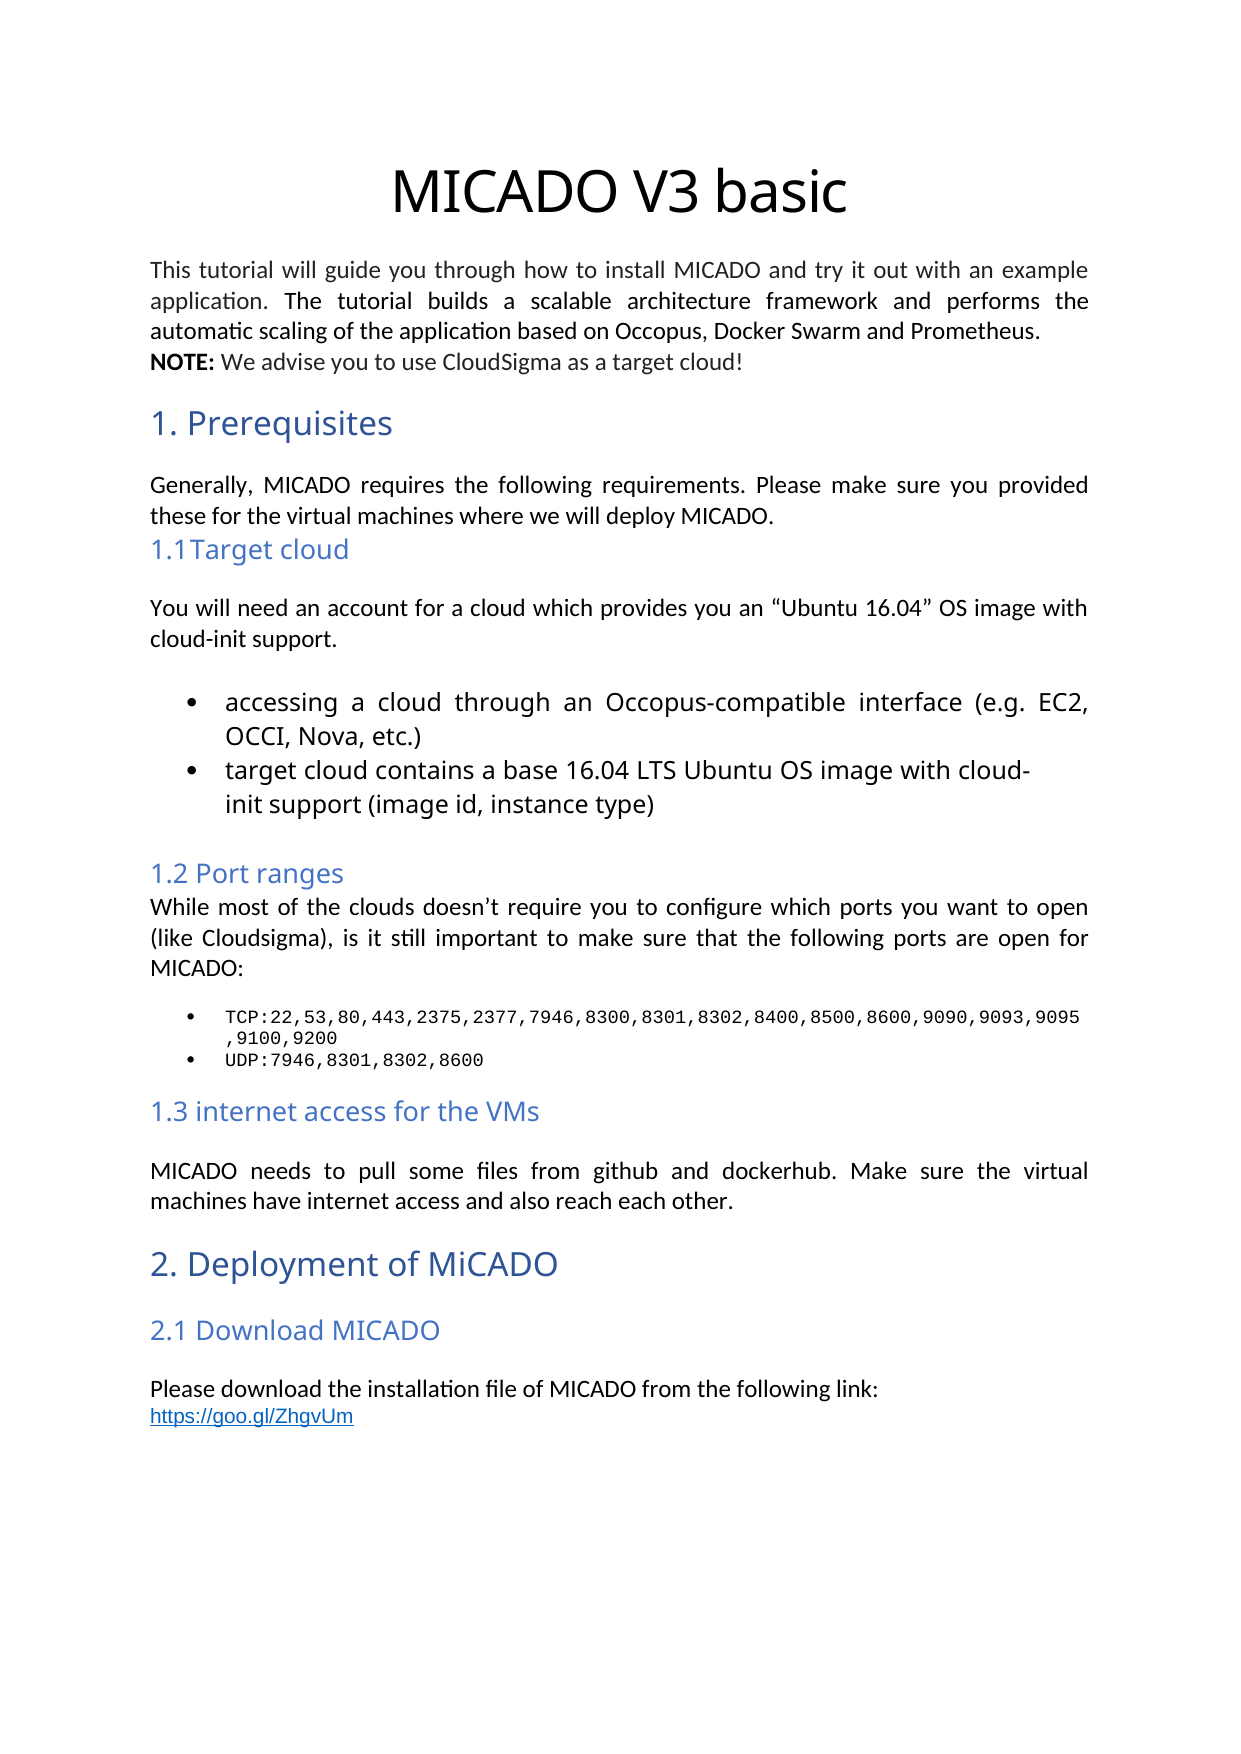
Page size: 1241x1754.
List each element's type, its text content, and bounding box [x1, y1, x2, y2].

text Generally, MICADO requires the following requirements. Please make sure you provided these for the virtual machines where we will deploy MICADO. [150, 470, 1090, 531]
list accessing a cloud through an Occopus-compatible interface (e.g. EC2, OCCI, Nova, etc.) [187, 684, 1090, 752]
subtitle 2. Deployment of MiCADO [150, 1241, 1090, 1286]
list TCP:22,53,80,443,2375,2377,7946,8300,8301,8302,8400,8500,8600,9090,9093,9095,9100,9200 [187, 1008, 1090, 1050]
text This tutorial will guide you through how to install MICADO and try it out with an example application. The tutorial builds a scalable architecture framework and performs the automatic scaling of the application based on Occopus, Docker Swarm and Prometheus. [150, 254, 1090, 346]
subtitle 2.1 Download MICADO [150, 1311, 1090, 1348]
text 1.2 Port ranges [150, 854, 1090, 891]
text 1. Prerequisites [150, 377, 1090, 445]
list UDP:7946,8301,8302,8600 [187, 1050, 1090, 1072]
title MICADO V3 basic [150, 150, 1090, 229]
list Target cloud [150, 531, 1090, 568]
text While most of the clouds doesn’t require you to configure which ports you want to open (like Cloudsigma), is it still important to make sure that the following ports are open for MICADO: [150, 891, 1090, 983]
text MICADO needs to pull some files from github and dockerhub. Make sure the virtual machines have internet access and also reach each other. [150, 1155, 1090, 1216]
text NOTE: We advise you to use CloudSigma as a target cloud! [150, 346, 1090, 377]
list target cloud contains a base 16.04 LTS Ubuntu OS image with cloud-init support (image id, instance type) [187, 752, 1031, 820]
text Please download the installation file of MICADO from the following link: [150, 1373, 1090, 1404]
text You will need an account for a cloud which provides you an “Ubuntu 16.04” OS image with cloud-init support. [150, 593, 1090, 654]
text https://goo.gl/ZhgvUm [150, 1404, 1090, 1428]
text 1.3 internet access for the VMs [150, 1093, 1090, 1130]
